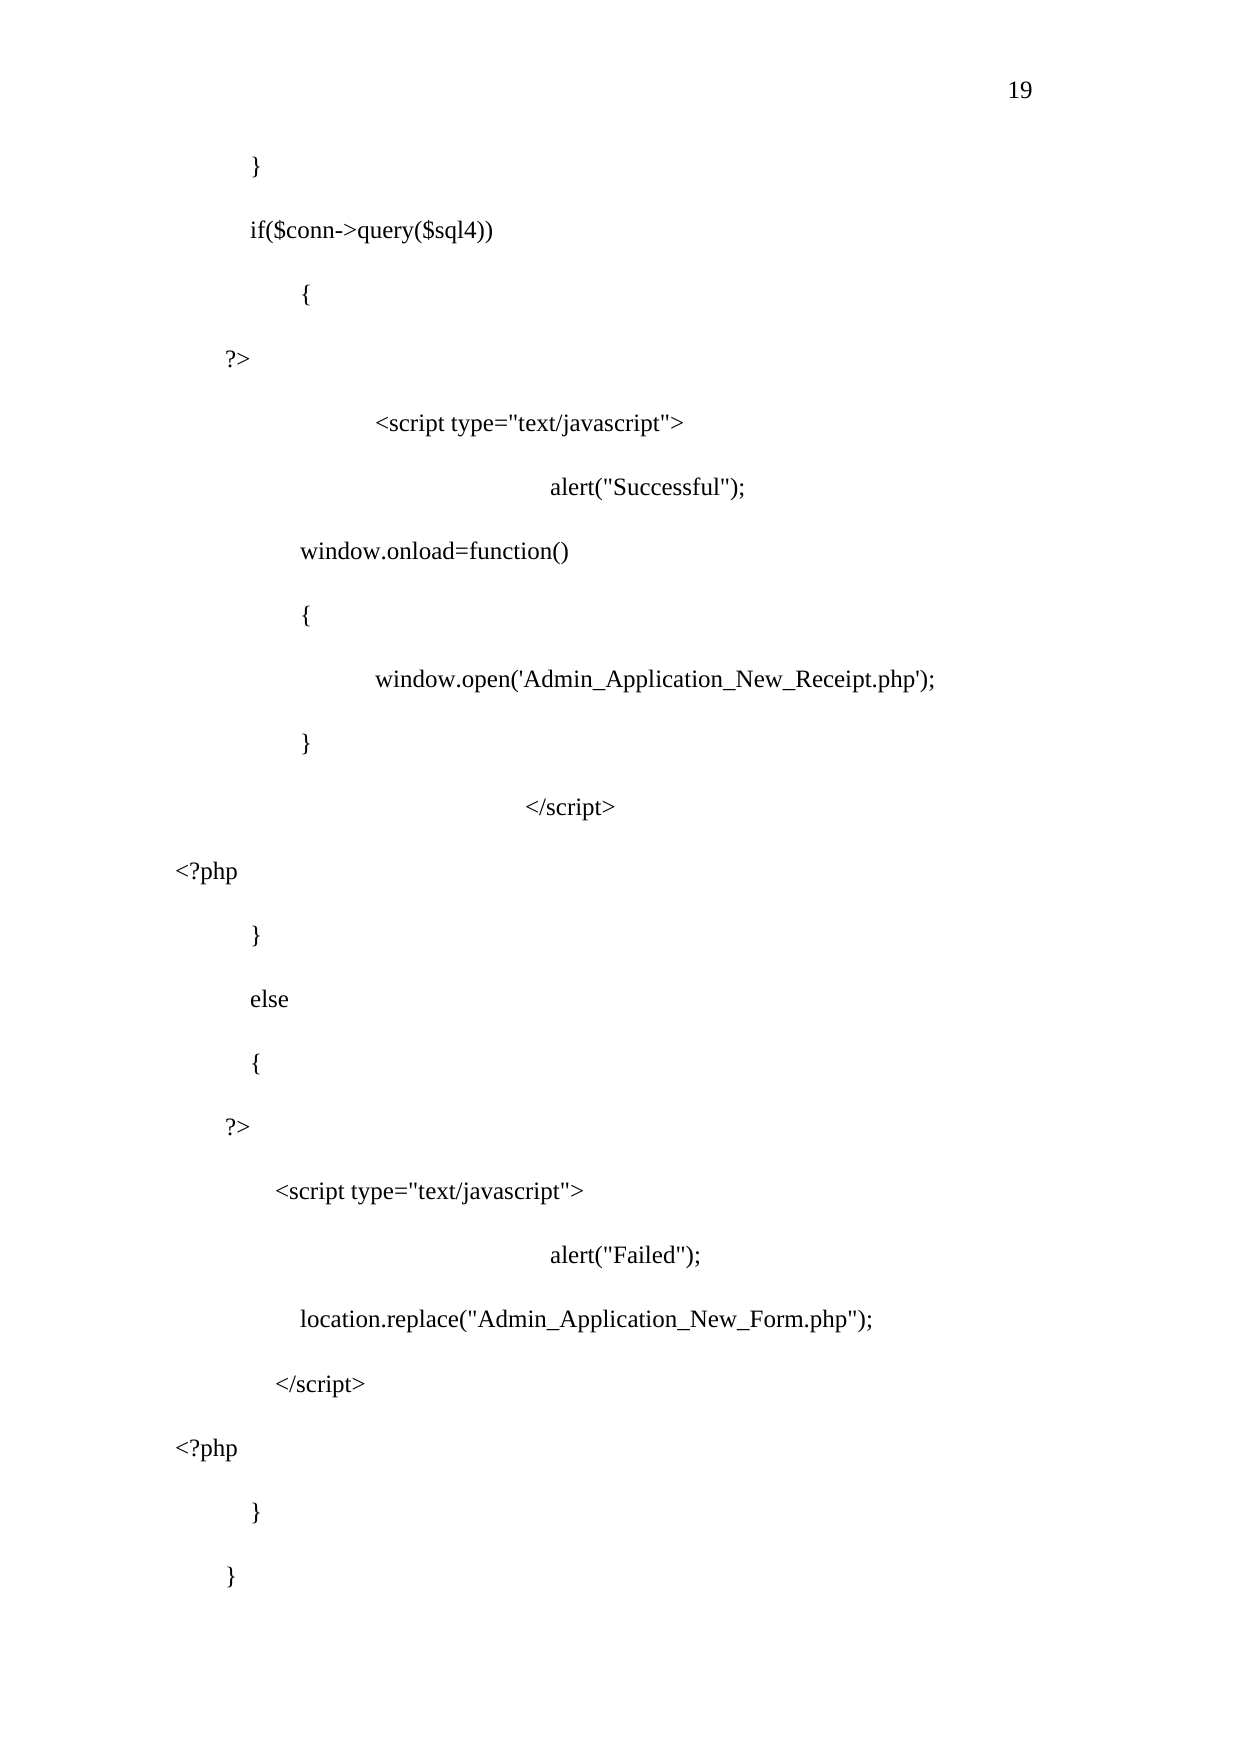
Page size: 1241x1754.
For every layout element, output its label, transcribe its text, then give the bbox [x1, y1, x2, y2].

text } [150, 151, 1032, 180]
text location.replace("Admin_Application_New_Form.php"); [150, 1304, 1032, 1333]
text window.onload=function() [150, 536, 1032, 564]
text </script> [150, 792, 1032, 821]
text </script> [150, 1369, 1032, 1397]
text { [150, 279, 1032, 308]
text <script type="text/javascript"> [150, 408, 1032, 436]
text ?> [150, 1112, 1032, 1141]
text <?php [150, 1433, 1032, 1461]
text <?php [150, 856, 1032, 885]
text alert("Failed"); [150, 1241, 1032, 1269]
text window.open('Admin_Application_New_Receipt.php'); [150, 664, 1032, 693]
text else [150, 984, 1032, 1013]
text ?> [150, 344, 1032, 372]
text if($conn->query($sql4)) [150, 216, 1032, 244]
text { [150, 1048, 1032, 1077]
text } [150, 728, 1032, 757]
text } [150, 1561, 1032, 1589]
text } [150, 1497, 1032, 1526]
text { [150, 600, 1032, 629]
text } [150, 920, 1032, 949]
text alert("Successful"); [150, 472, 1032, 501]
text <script type="text/javascript"> [150, 1176, 1032, 1205]
